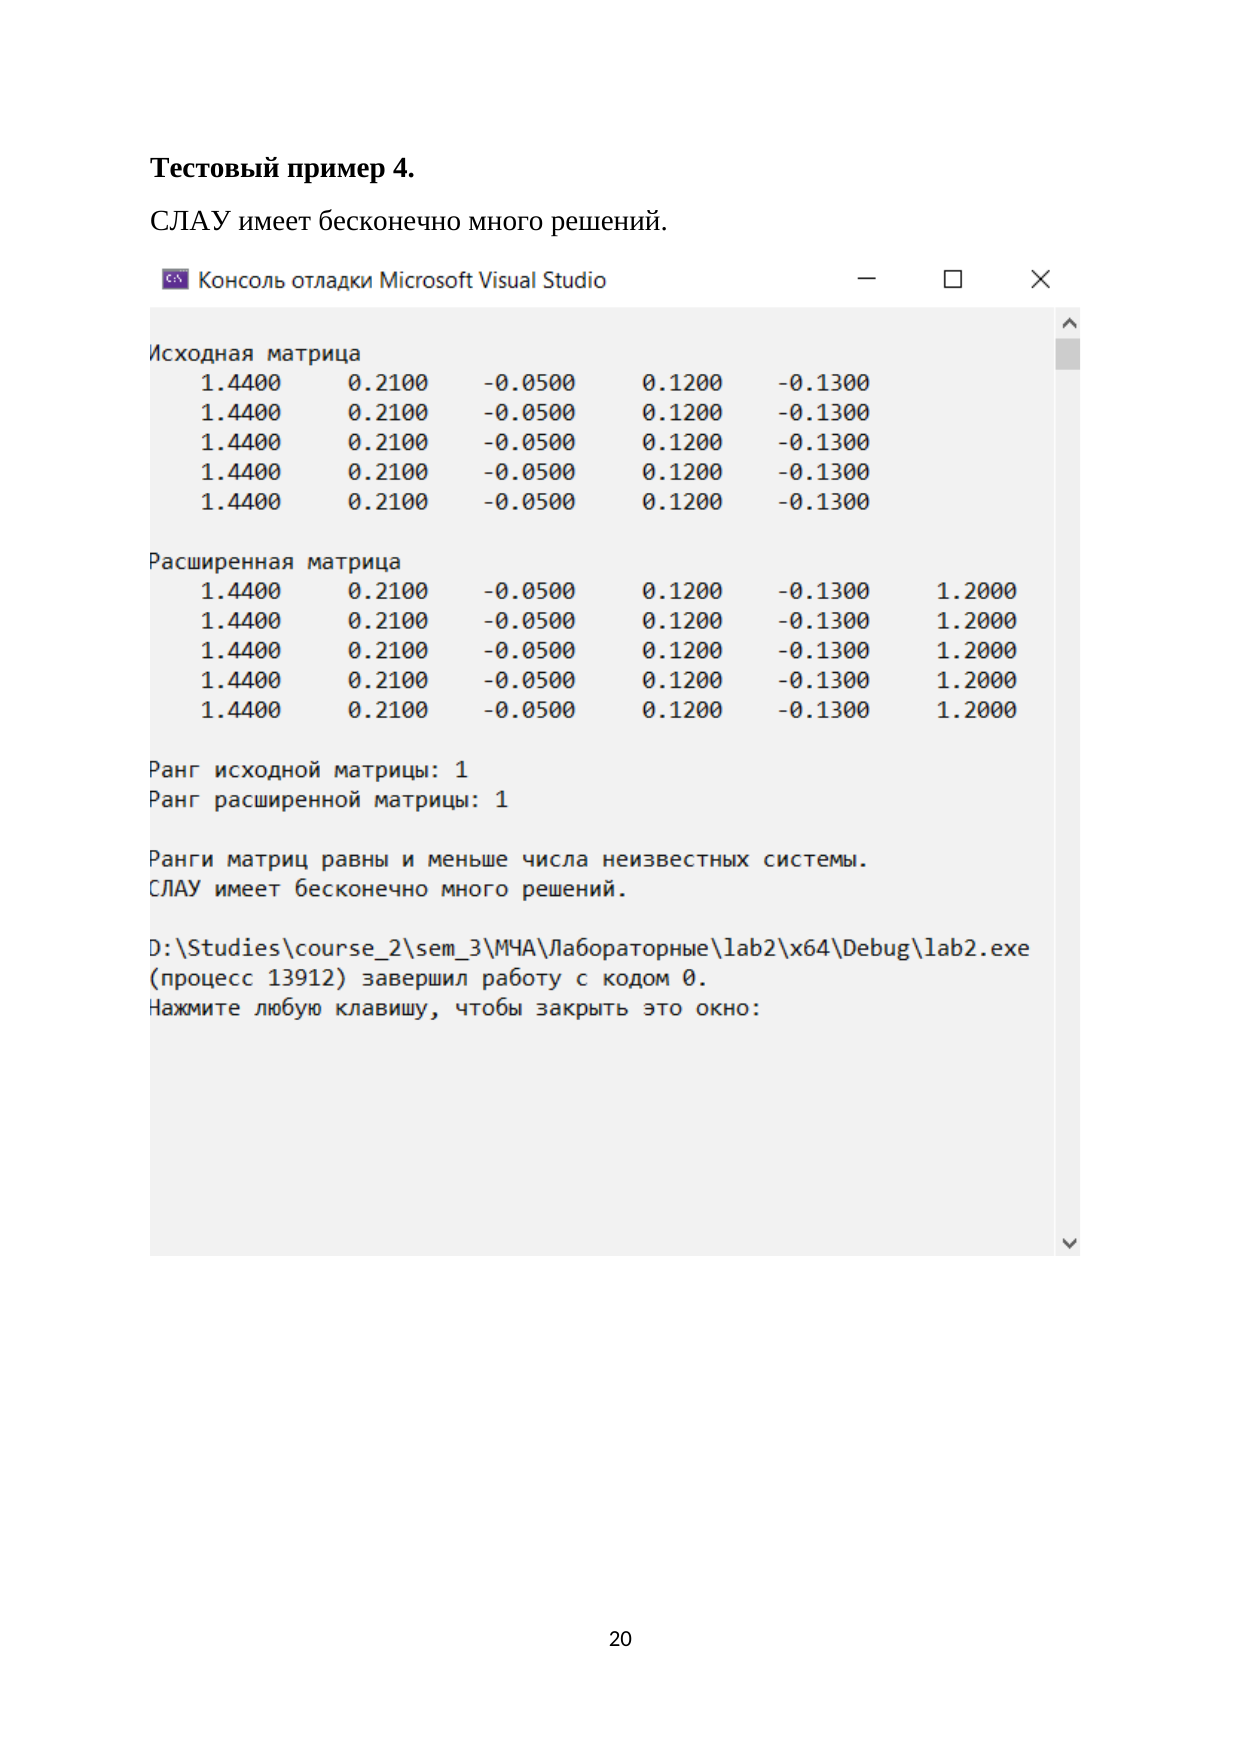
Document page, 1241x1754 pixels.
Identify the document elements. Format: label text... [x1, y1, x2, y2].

text СЛАУ имеет бесконечно много решений. [150, 203, 1090, 236]
picture [150, 255, 1081, 1256]
text Тестовый пример 4. [150, 150, 1090, 183]
